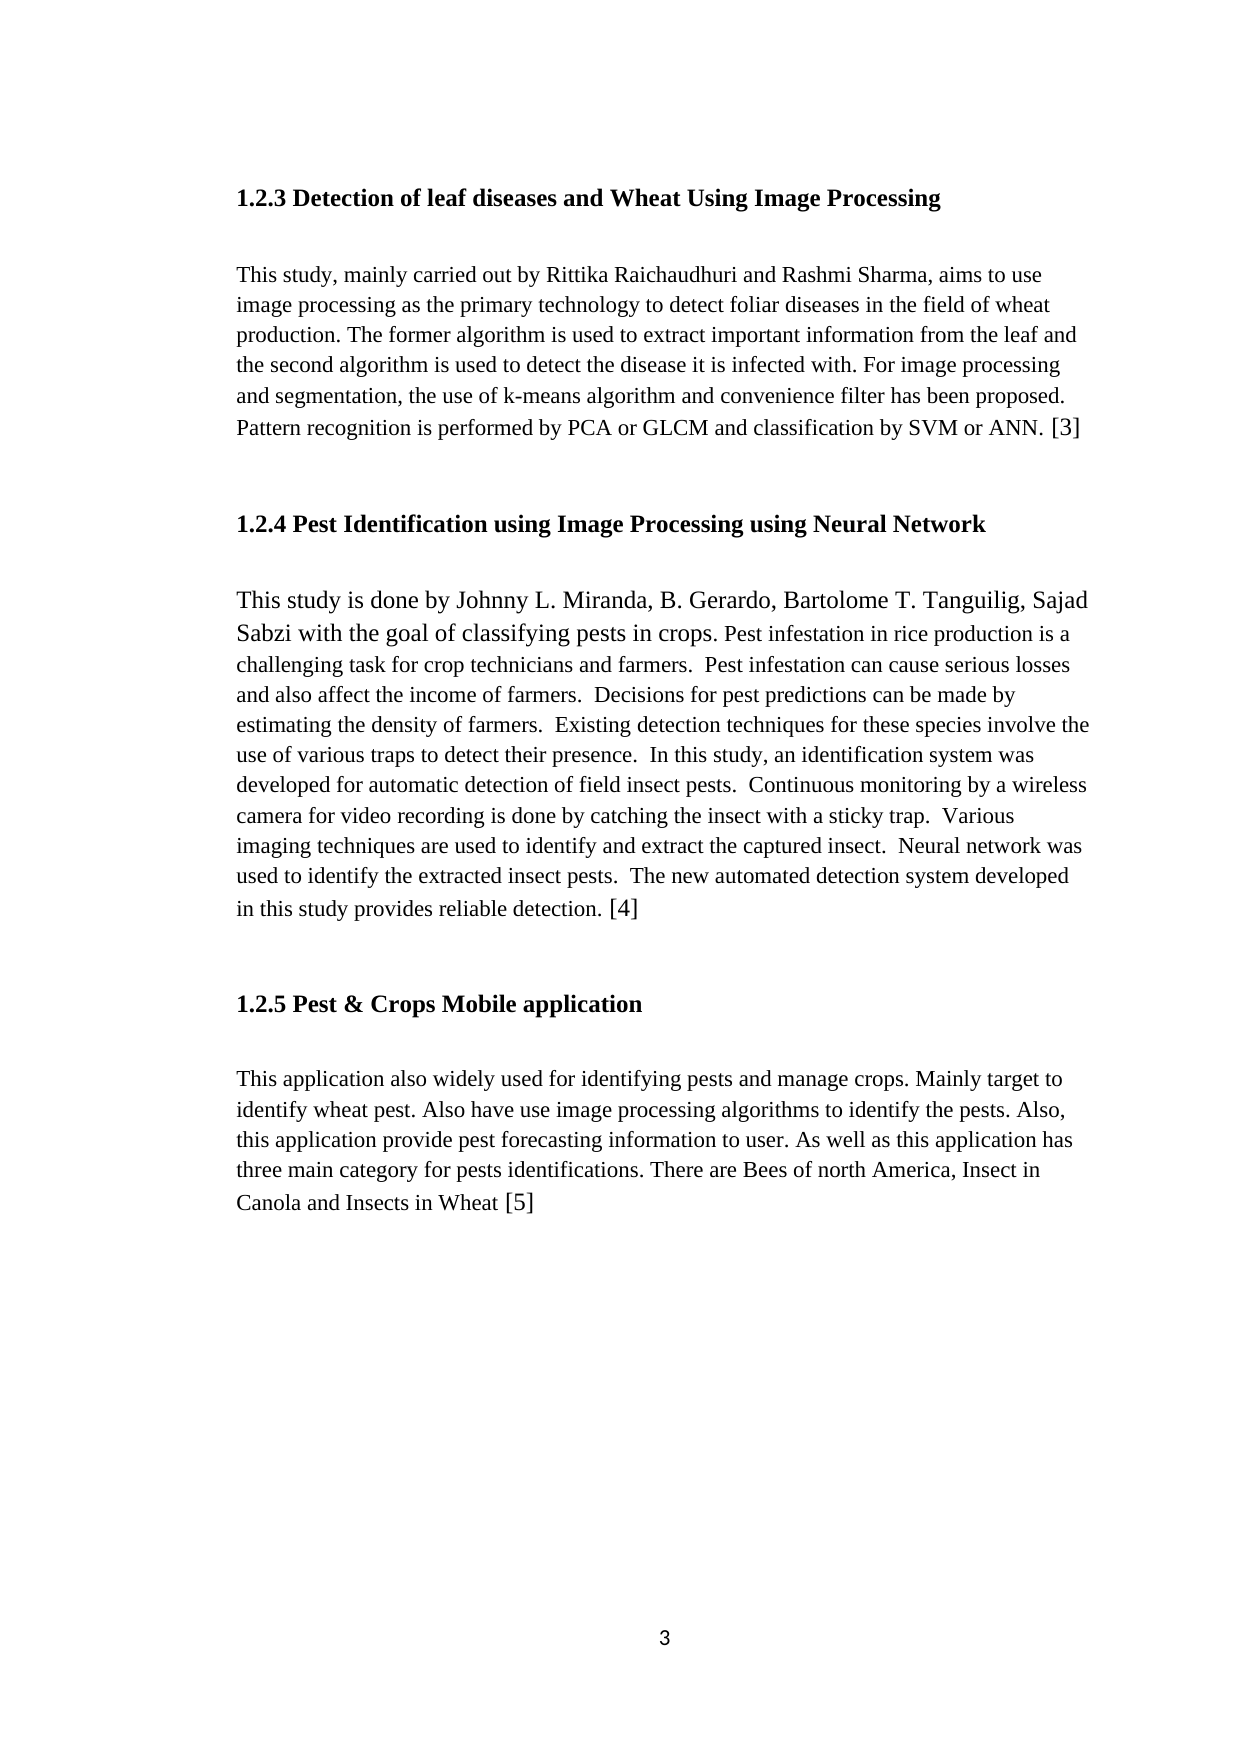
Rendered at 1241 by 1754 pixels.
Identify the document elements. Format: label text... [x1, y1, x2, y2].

text This application also widely used for identifying pests and manage crops. Mainly target to identify wheat pest. Also have use image processing algorithms to identify the pests. Also, this application provide pest forecasting information to user. As well as this application has three main category for pests identifications. There are Bees of north America, Insect in Canola and Insects in Wheat [236, 1065, 1092, 1215]
subtitle 1.2.4 Pest Identification using Image Processing using Neural Network [236, 509, 1092, 538]
subtitle 1.2.5 Pest & Crops Mobile application [236, 989, 1092, 1018]
text This study, mainly carried out by Rittika Raichaudhuri and Rashmi Sharma, aims to use image processing as the primary technology to detect foliar diseases in the field of wheat production. The former algorithm is used to extract important information from the leaf and the second algorithm is used to detect the disease it is infected with. For image processing and segmentation, the use of k-means algorithm and convenience filter has been proposed. Pattern recognition is performed by PCA or GLCM and classification by SVM or ANN. [236, 261, 1092, 441]
text This study is done by Johnny L. Miranda, B. Gerardo, Bartolome T. Tanguilig, Sajad Sabzi with the goal of classifying pests in crops. Pest infestation in rice production is a challenging task for crop technicians and farmers. Pest infestation can cause serious losses and also affect the income of farmers. Decisions for pest predictions can be made by estimating the density of farmers. Existing detection techniques for these species involve the use of various traps to detect their presence. In this study, an identification system was developed for automatic detection of field insect pests. Continuous monitoring by a wireless camera for video recording is done by catching the insect with a sticky trap. Various imaging techniques are used to identify and extract the captured insect. Neural network was used to identify the extracted insect pests. The new automated detection system developed in this study provides reliable detection. [236, 585, 1092, 921]
subtitle 1.2.3 Detection of leaf diseases and Wheat Using Image Processing [236, 183, 1092, 212]
